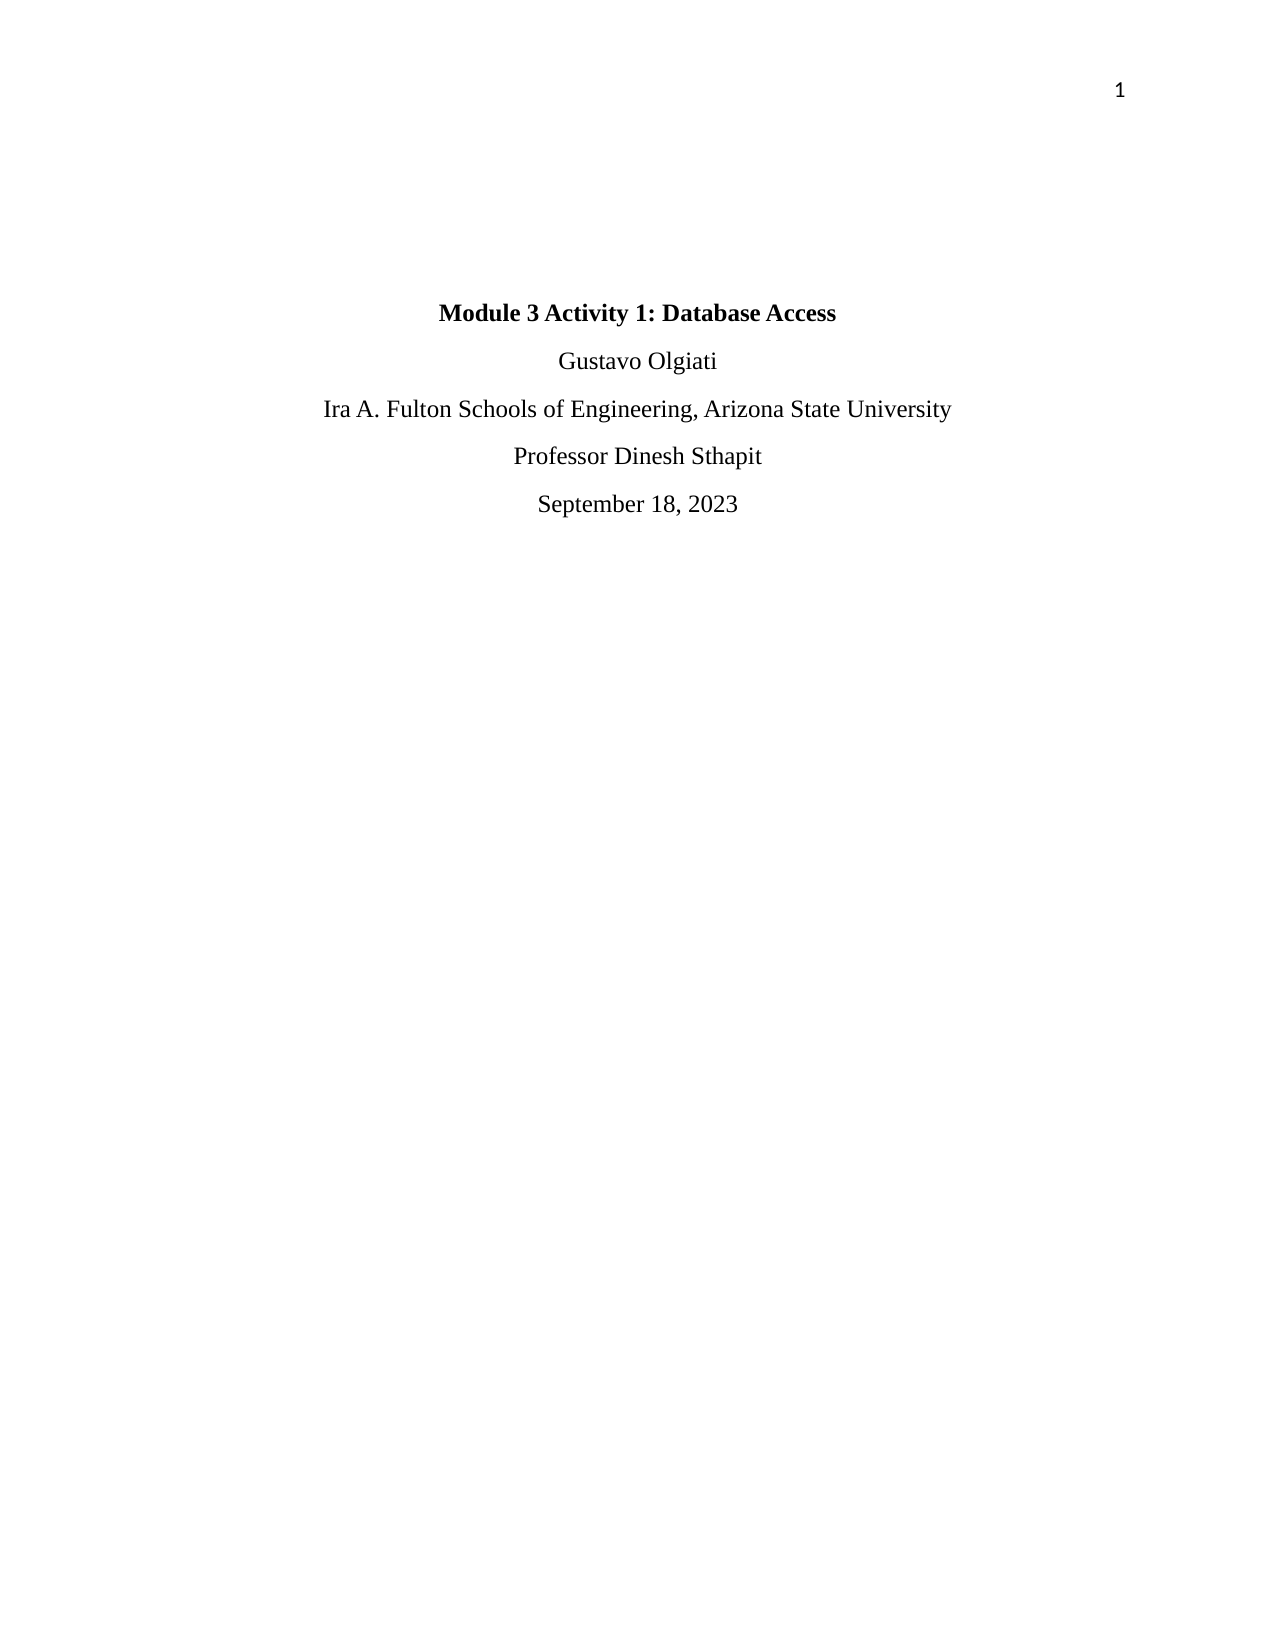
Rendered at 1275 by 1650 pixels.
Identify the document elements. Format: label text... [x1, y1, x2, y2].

text September 18, 2023 [150, 489, 1125, 518]
text Professor Dinesh Sthapit [150, 441, 1125, 470]
text Gustavo Olgiati [150, 346, 1125, 375]
text Module 3 Activity 1: Database Access [150, 298, 1125, 327]
text Ira A. Fulton Schools of Engineering, Arizona State University [150, 394, 1125, 422]
